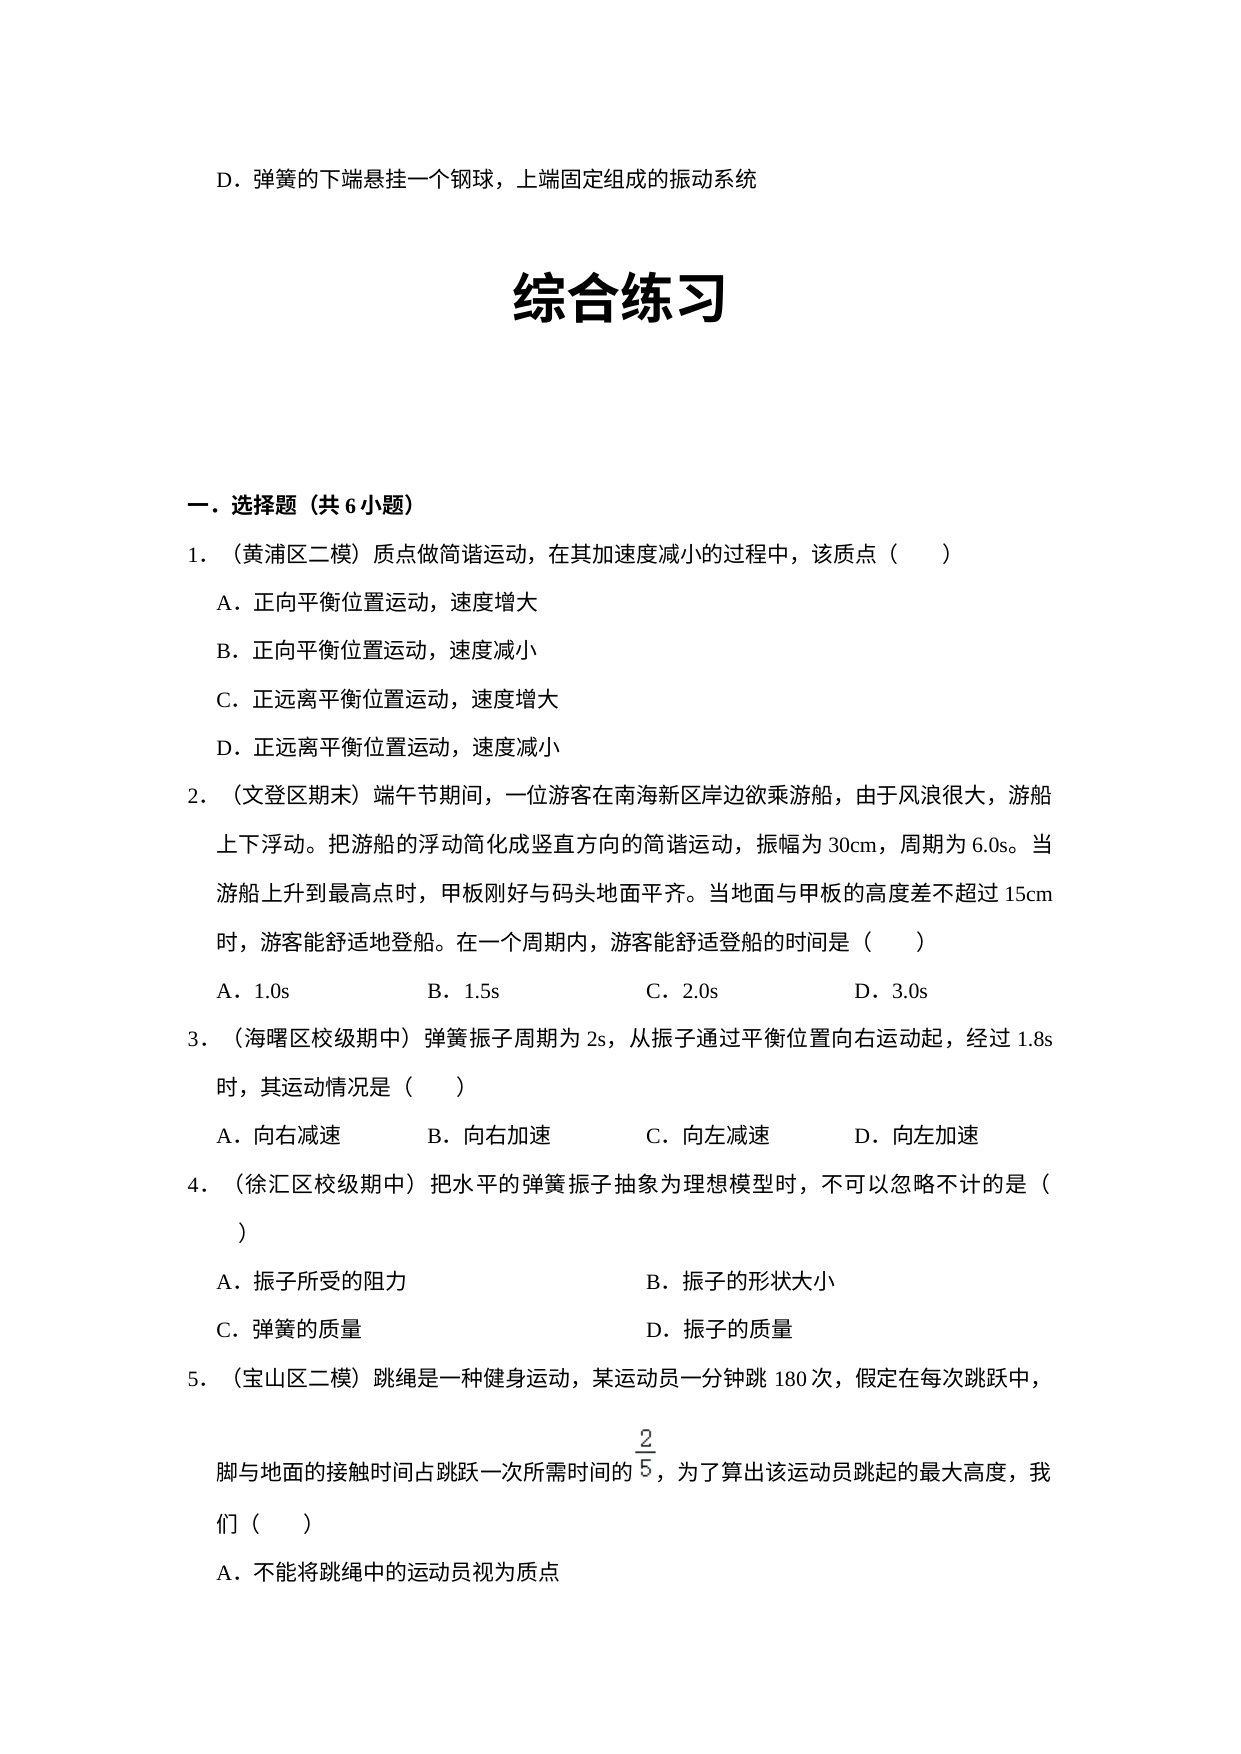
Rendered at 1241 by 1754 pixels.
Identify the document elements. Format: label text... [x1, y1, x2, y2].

text A．向右减速 B．向右加速 C．向左减速 D．向左加速 [187, 1118, 1053, 1151]
text 4．（徐汇区校级期中）把水平的弹簧振子抽象为理想模型时，不可以忽略不计的是（ ） [187, 1166, 1053, 1248]
text A．正向平衡位置运动，速度增大 [187, 585, 1053, 617]
text C．弹簧的质量 D．振子的质量 [187, 1312, 1053, 1344]
text B．正向平衡位置运动，速度减小 [187, 633, 1053, 666]
text A．不能将跳绳中的运动员视为质点 [187, 1555, 1053, 1587]
text 一．选择题（共6小题） [187, 488, 1053, 521]
text A．1.0s B．1.5s C．2.0s D．3.0s [187, 973, 1053, 1005]
text D．弹簧的下端悬挂一个钢球，上端固定组成的振动系统 [187, 162, 1053, 194]
text 3．（海曙区校级期中）弹簧振子周期为2s，从振子通过平衡位置向右运动起，经过1.8s时，其运动情况是（ ） [187, 1021, 1053, 1102]
text 1．（黄浦区二模）质点做简谐运动，在其加速度减小的过程中，该质点（ ） [187, 536, 1053, 569]
text 5．（宝山区二模）跳绳是一种健身运动，某运动员一分钟跳180次，假定在每次跳跃中，脚与地面的接触时间占跳跃一次所需时间的，为了算出该运动员跳起的最大高度，我们（ ） [187, 1360, 1053, 1539]
text D．正远离平衡位置运动，速度减小 [187, 730, 1053, 762]
picture [635, 1425, 656, 1480]
subtitle 综合练习 [187, 246, 1053, 343]
text 2．（文登区期末）端午节期间，一位游客在南海新区岸边欲乘游船，由于风浪很大，游船上下浮动。把游船的浮动简化成竖直方向的简谐运动，振幅为30cm，周期为6.0s。当游船上升到最高点时，甲板刚好与码头地面平齐。当地面与甲板的高度差不超过15cm时，游客能舒适地登船。在一个周期内，游客能舒适登船的时间是（ ） [187, 778, 1053, 957]
text A．振子所受的阻力 B．振子的形状大小 [187, 1263, 1053, 1296]
text C．正远离平衡位置运动，速度增大 [187, 681, 1053, 714]
